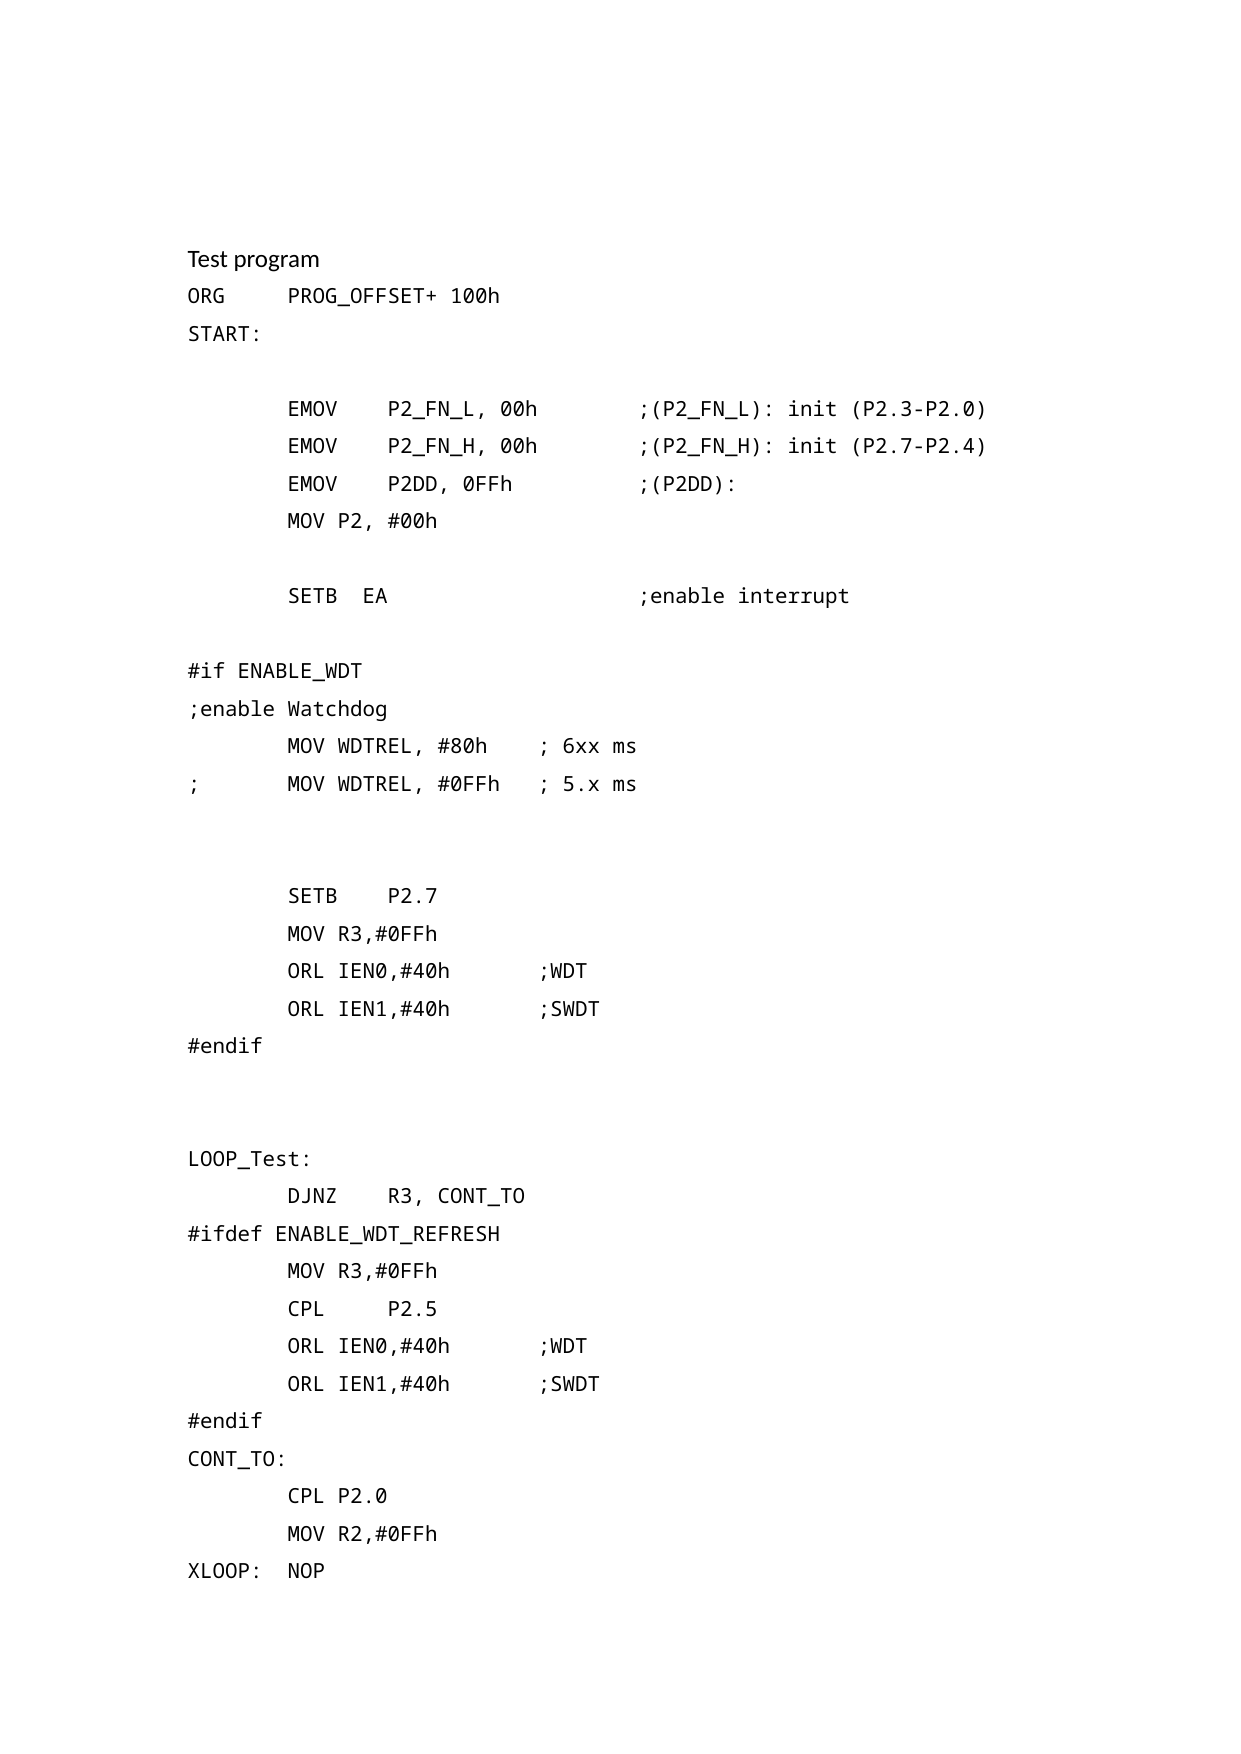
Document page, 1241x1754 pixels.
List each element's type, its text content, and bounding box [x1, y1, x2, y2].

text ; MOV WDTREL, #0FFh ; 5.x ms [187, 764, 1053, 802]
text ORL IEN1,#40h ;SWDT [187, 989, 1053, 1027]
text EMOV P2_FN_L, 00h ;(P2_FN_L): init (P2.3-P2.0) [187, 389, 1053, 427]
text START: [187, 314, 1053, 352]
text SETB P2.7 [187, 877, 1053, 914]
text DJNZ R3, CONT_TO [187, 1177, 1053, 1214]
text #endif [187, 1027, 1053, 1064]
text CONT_TO: [187, 1439, 1053, 1477]
text MOV R2,#0FFh [187, 1514, 1053, 1552]
text #ifdef ENABLE_WDT_REFRESH [187, 1214, 1053, 1252]
text MOV WDTREL, #80h ; 6xx ms [187, 727, 1053, 764]
text SETB EA ;enable interrupt [187, 577, 1053, 614]
text Test program [187, 239, 1053, 277]
text ORG PROG_OFFSET+ 100h [187, 277, 1053, 314]
text #endif [187, 1402, 1053, 1439]
text EMOV P2DD, 0FFh ;(P2DD): [187, 464, 1053, 502]
text XLOOP: NOP [187, 1552, 1053, 1589]
text CPL P2.0 [187, 1477, 1053, 1514]
text MOV P2, #00h [187, 502, 1053, 539]
text ORL IEN0,#40h ;WDT [187, 1327, 1053, 1364]
text ;enable Watchdog [187, 689, 1053, 727]
text ORL IEN1,#40h ;SWDT [187, 1364, 1053, 1402]
text MOV R3,#0FFh [187, 914, 1053, 952]
text CPL P2.5 [187, 1289, 1053, 1327]
text EMOV P2_FN_H, 00h ;(P2_FN_H): init (P2.7-P2.4) [187, 427, 1053, 464]
text #if ENABLE_WDT [187, 652, 1053, 689]
text ORL IEN0,#40h ;WDT [187, 952, 1053, 989]
text LOOP_Test: [187, 1139, 1053, 1177]
text MOV R3,#0FFh [187, 1252, 1053, 1289]
